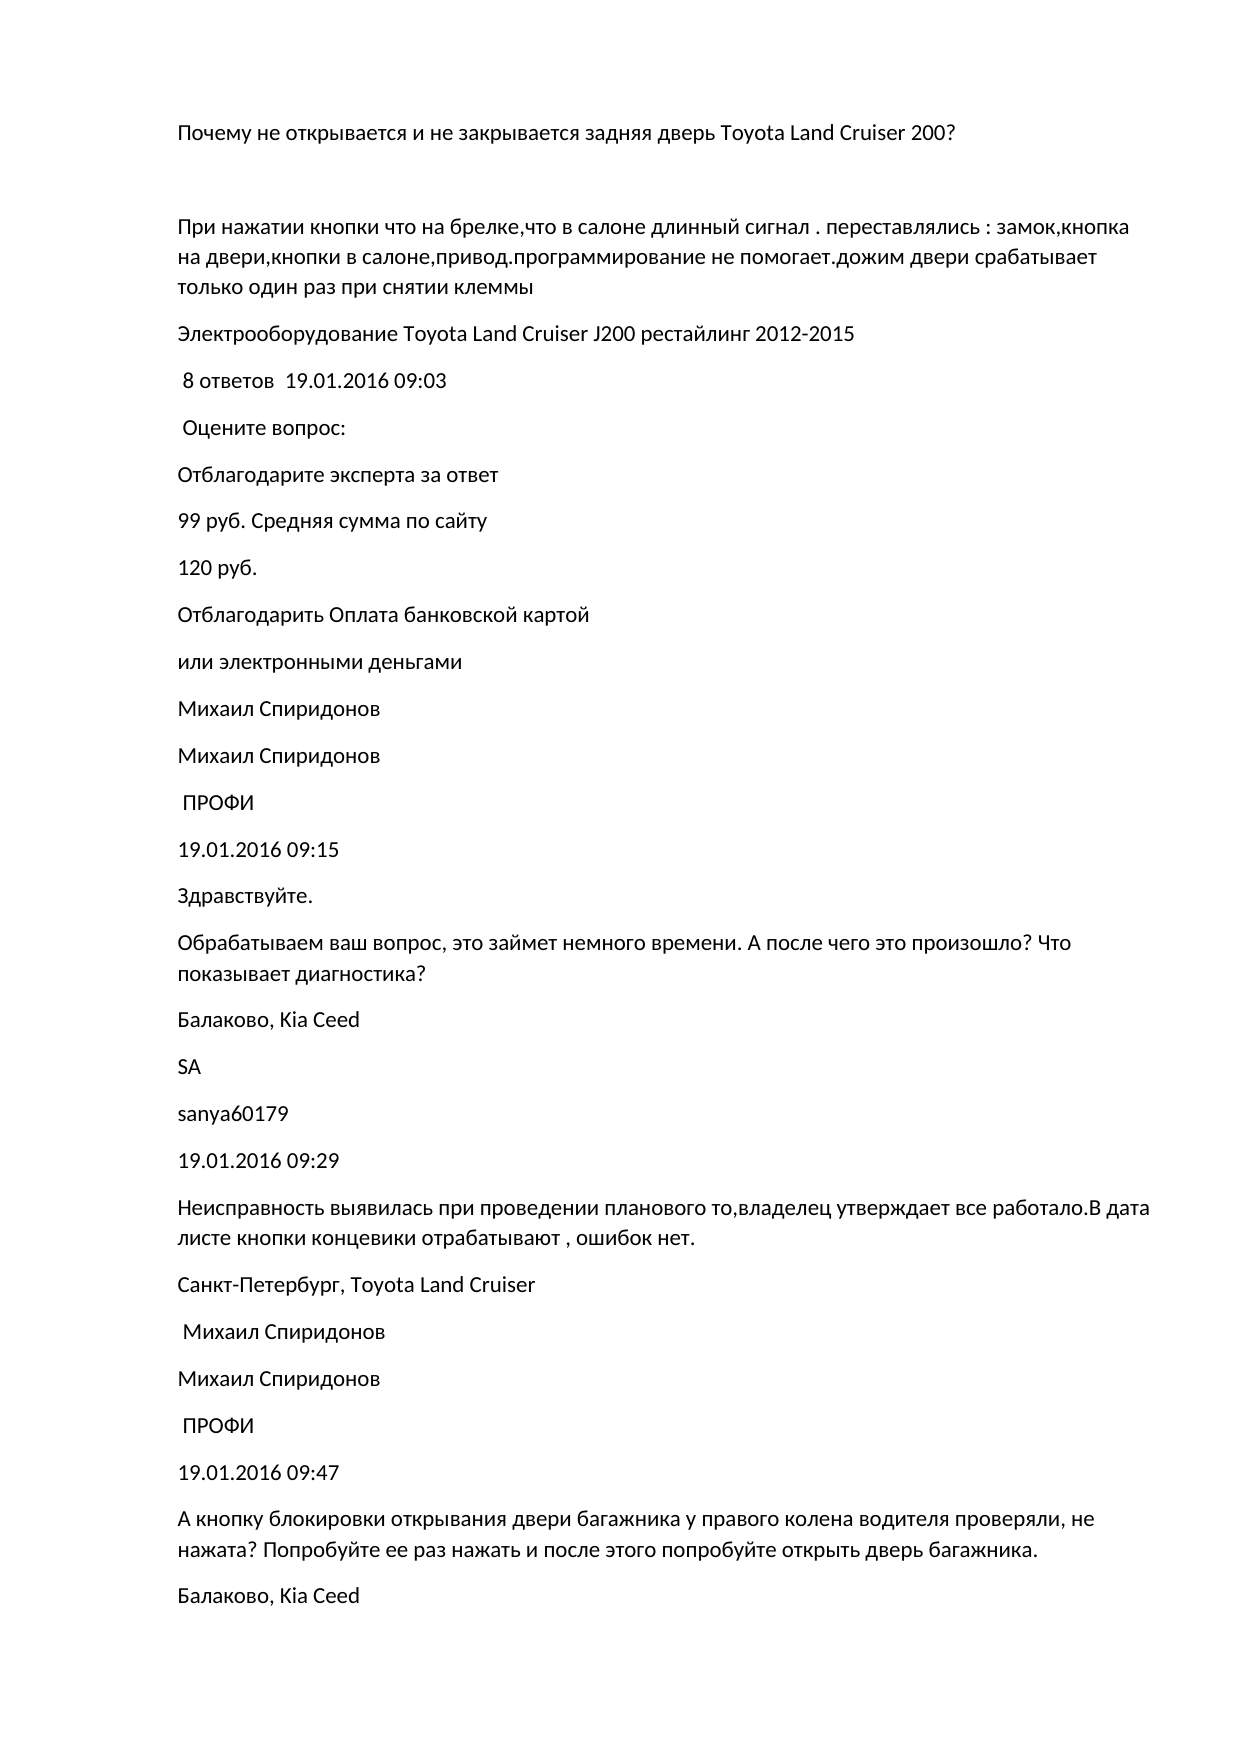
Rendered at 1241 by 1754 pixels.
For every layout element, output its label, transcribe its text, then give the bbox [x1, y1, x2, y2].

text При нажатии кнопки что на брелке,что в салоне длинный сигнал . переставлялись : замок,кнопка на двери,кнопки в салоне,привод.программирование не помогает.дожим двери срабатывает только один раз при снятии клеммы [177, 212, 1152, 300]
text 8 ответов 19.01.2016 09:03 [177, 366, 1152, 394]
text Михаил Спиридонов [177, 1317, 1152, 1345]
text ПРОФИ [177, 1411, 1152, 1439]
text Отблагодарите эксперта за ответ [177, 460, 1152, 488]
text 120 руб. [177, 553, 1152, 582]
text Отблагодарить Оплата банковской картой [177, 600, 1152, 628]
text 19.01.2016 09:15 [177, 835, 1152, 863]
text Балаково, Kia Ceed [177, 1006, 1152, 1034]
text Балаково, Kia Ceed [177, 1582, 1152, 1610]
text Михаил Спиридонов [177, 741, 1152, 769]
text SA [177, 1052, 1152, 1081]
text Неисправность выявилась при проведении планового то,владелец утверждает все работало.В дата листе кнопки концевики отрабатывают , ошибок нет. [177, 1193, 1152, 1251]
text Электрооборудование Toyota Land Cruiser J200 рестайлинг 2012-2015 [177, 319, 1152, 347]
text Оцените вопрос: [177, 413, 1152, 441]
text 19.01.2016 09:47 [177, 1458, 1152, 1486]
text ПРОФИ [177, 788, 1152, 816]
text или электронными деньгами [177, 647, 1152, 675]
text Михаил Спиридонов [177, 694, 1152, 722]
text 19.01.2016 09:29 [177, 1146, 1152, 1174]
text 99 руб. Средняя сумма по сайту [177, 507, 1152, 535]
text sanya60179 [177, 1099, 1152, 1127]
text Санкт-Петербург, Toyota Land Cruiser [177, 1270, 1152, 1298]
text Михаил Спиридонов [177, 1364, 1152, 1392]
text Обрабатываем ваш вопрос, это займет немного времени. А после чего это произошло? Что показывает диагностика? [177, 928, 1152, 987]
text Здравствуйте. [177, 882, 1152, 910]
text Почему не открывается и не закрывается задняя дверь Toyota Land Cruiser 200? [177, 118, 1152, 146]
text А кнопку блокировки открывания двери багажника у правого колена водителя проверяли, не нажата? Попробуйте ее раз нажать и после этого попробуйте открыть дверь багажника. [177, 1504, 1152, 1563]
